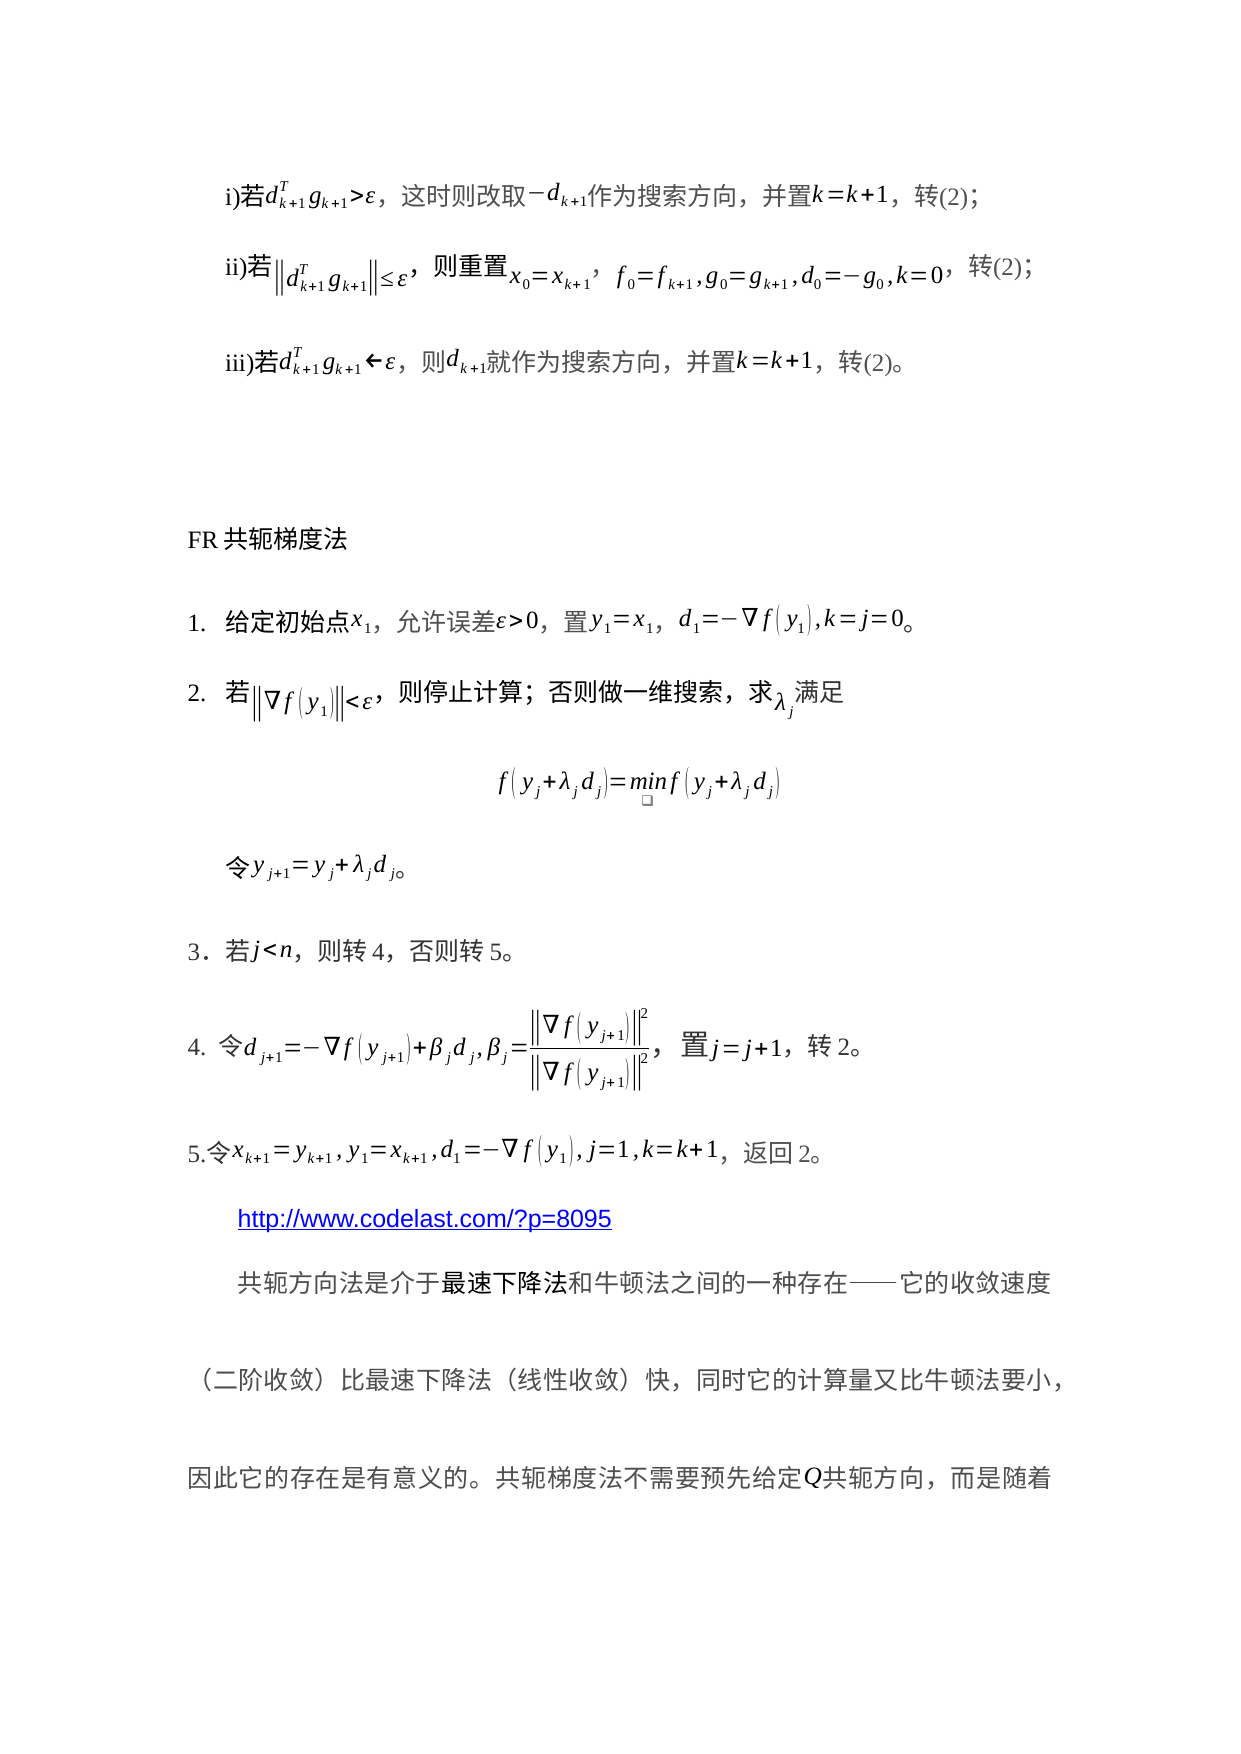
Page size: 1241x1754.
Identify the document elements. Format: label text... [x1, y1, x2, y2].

text FR共轭梯度法 [187, 505, 1053, 570]
list 令。 [225, 834, 1053, 899]
list 给定初始点，允许误差，置，。 [187, 588, 1053, 653]
text 3．若，则转4，否则转5。 [187, 917, 1053, 982]
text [187, 1249, 1053, 1509]
text http://www.codelast.com/?p=8095 [187, 1202, 1053, 1234]
list ii)若，则重置，，转(2)； [225, 245, 1053, 310]
text 5.令，返回2。 [187, 1119, 1053, 1184]
list 若，则停止计算；否则做一维搜索，求满足 [187, 671, 1053, 736]
list i)若，这时则改取作为搜索方向，并置，转(2)； [225, 162, 1053, 227]
list iii)若，则就作为搜索方向，并置，转(2)。 [225, 328, 1053, 393]
text 4. 令，置，转2。 [187, 1000, 1053, 1098]
